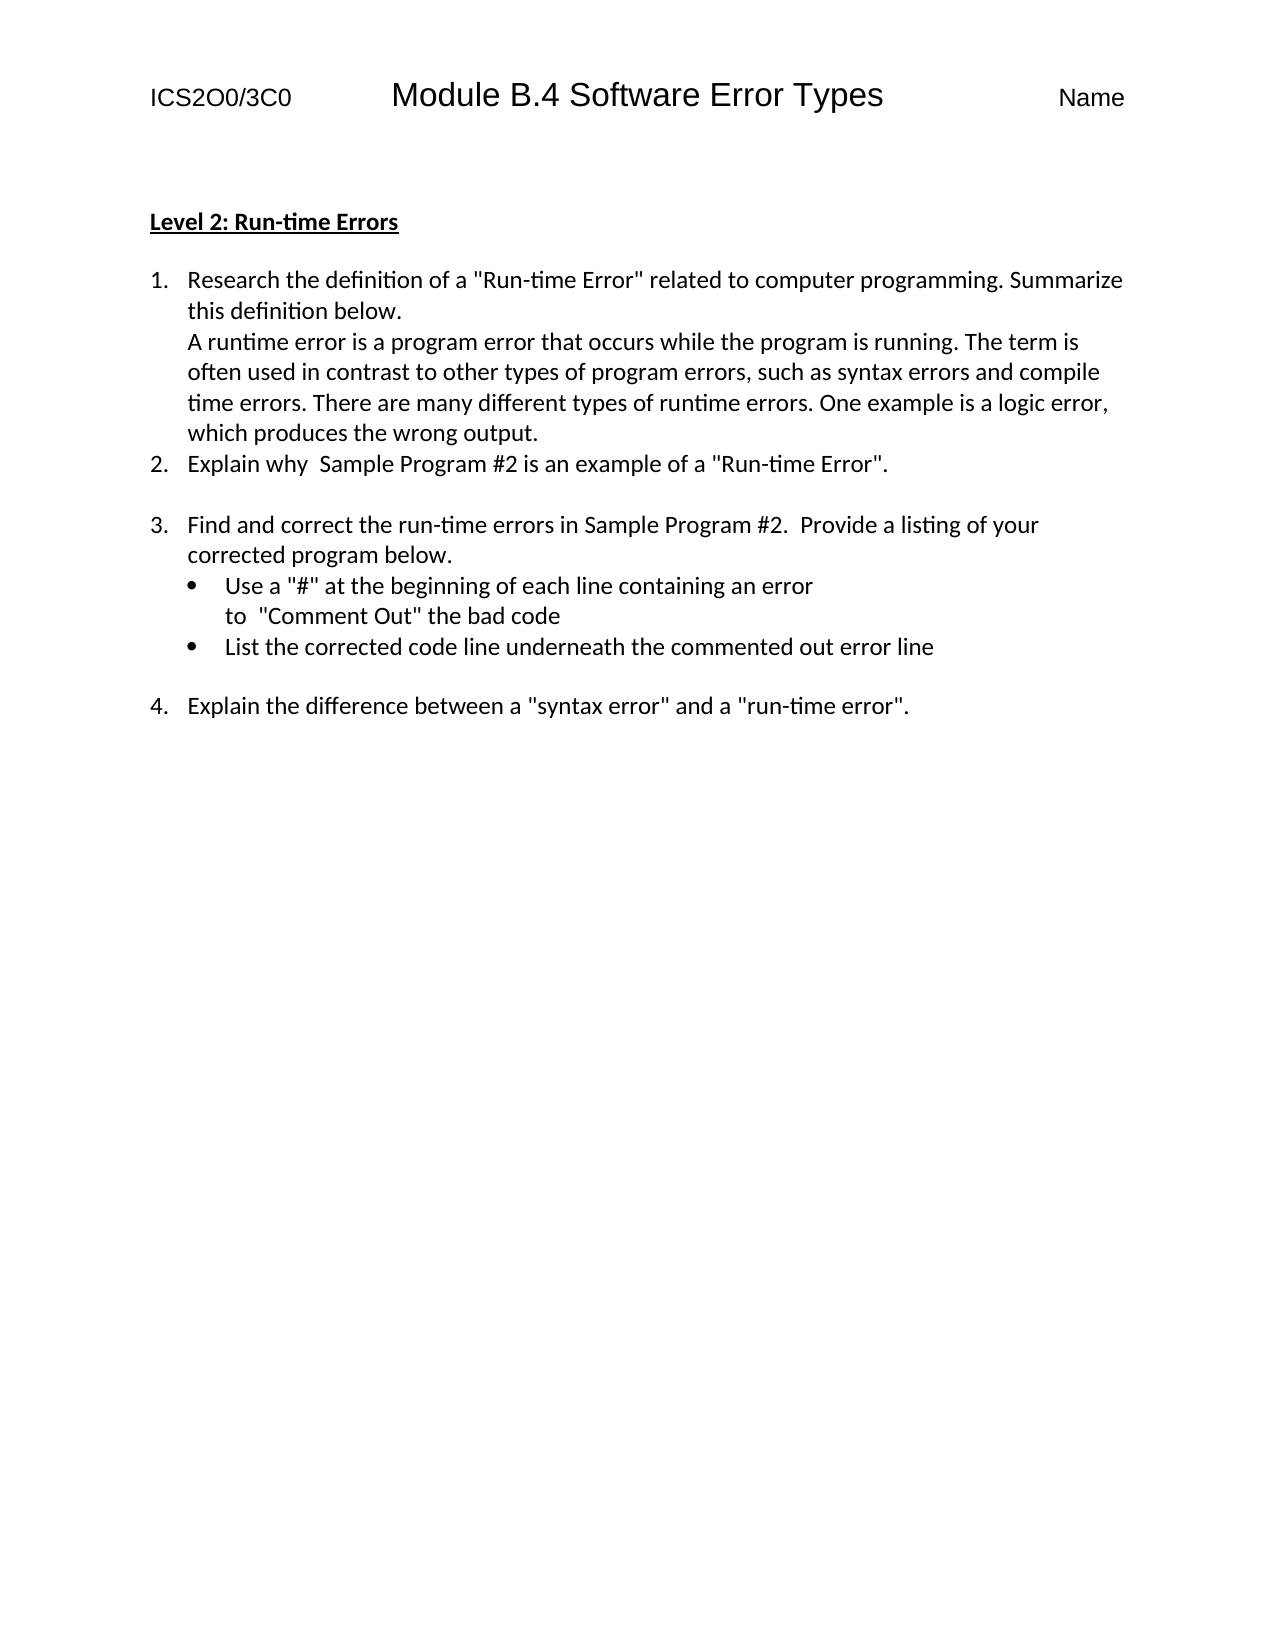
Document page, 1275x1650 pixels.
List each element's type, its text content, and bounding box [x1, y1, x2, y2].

list List the corrected code line underneath the commented out error line [187, 631, 1125, 690]
list Use a "#" at the beginning of each line containing an error to "Comment Out" the bad code [187, 570, 1125, 631]
list Explain the difference between a "syntax error" and a "run-time error". [150, 690, 1125, 721]
list Research the definition of a "Run-time Error" related to computer programming. Summarize this definition below. [150, 264, 1125, 326]
text A runtime error is a program error that occurs while the program is running. The term is often used in contrast to other types of program errors, such as syntax errors and compile time errors. There are many different types of runtime errors. One example is a logic error, which produces the wrong output. [187, 326, 1125, 448]
list Find and correct the run-time errors in Sample Program #2. Provide a listing of your corrected program below. [150, 509, 1125, 570]
text Level 2: Run-time Errors [150, 206, 1125, 237]
list Explain why Sample Program #2 is an example of a "Run-time Error". [150, 448, 1125, 478]
